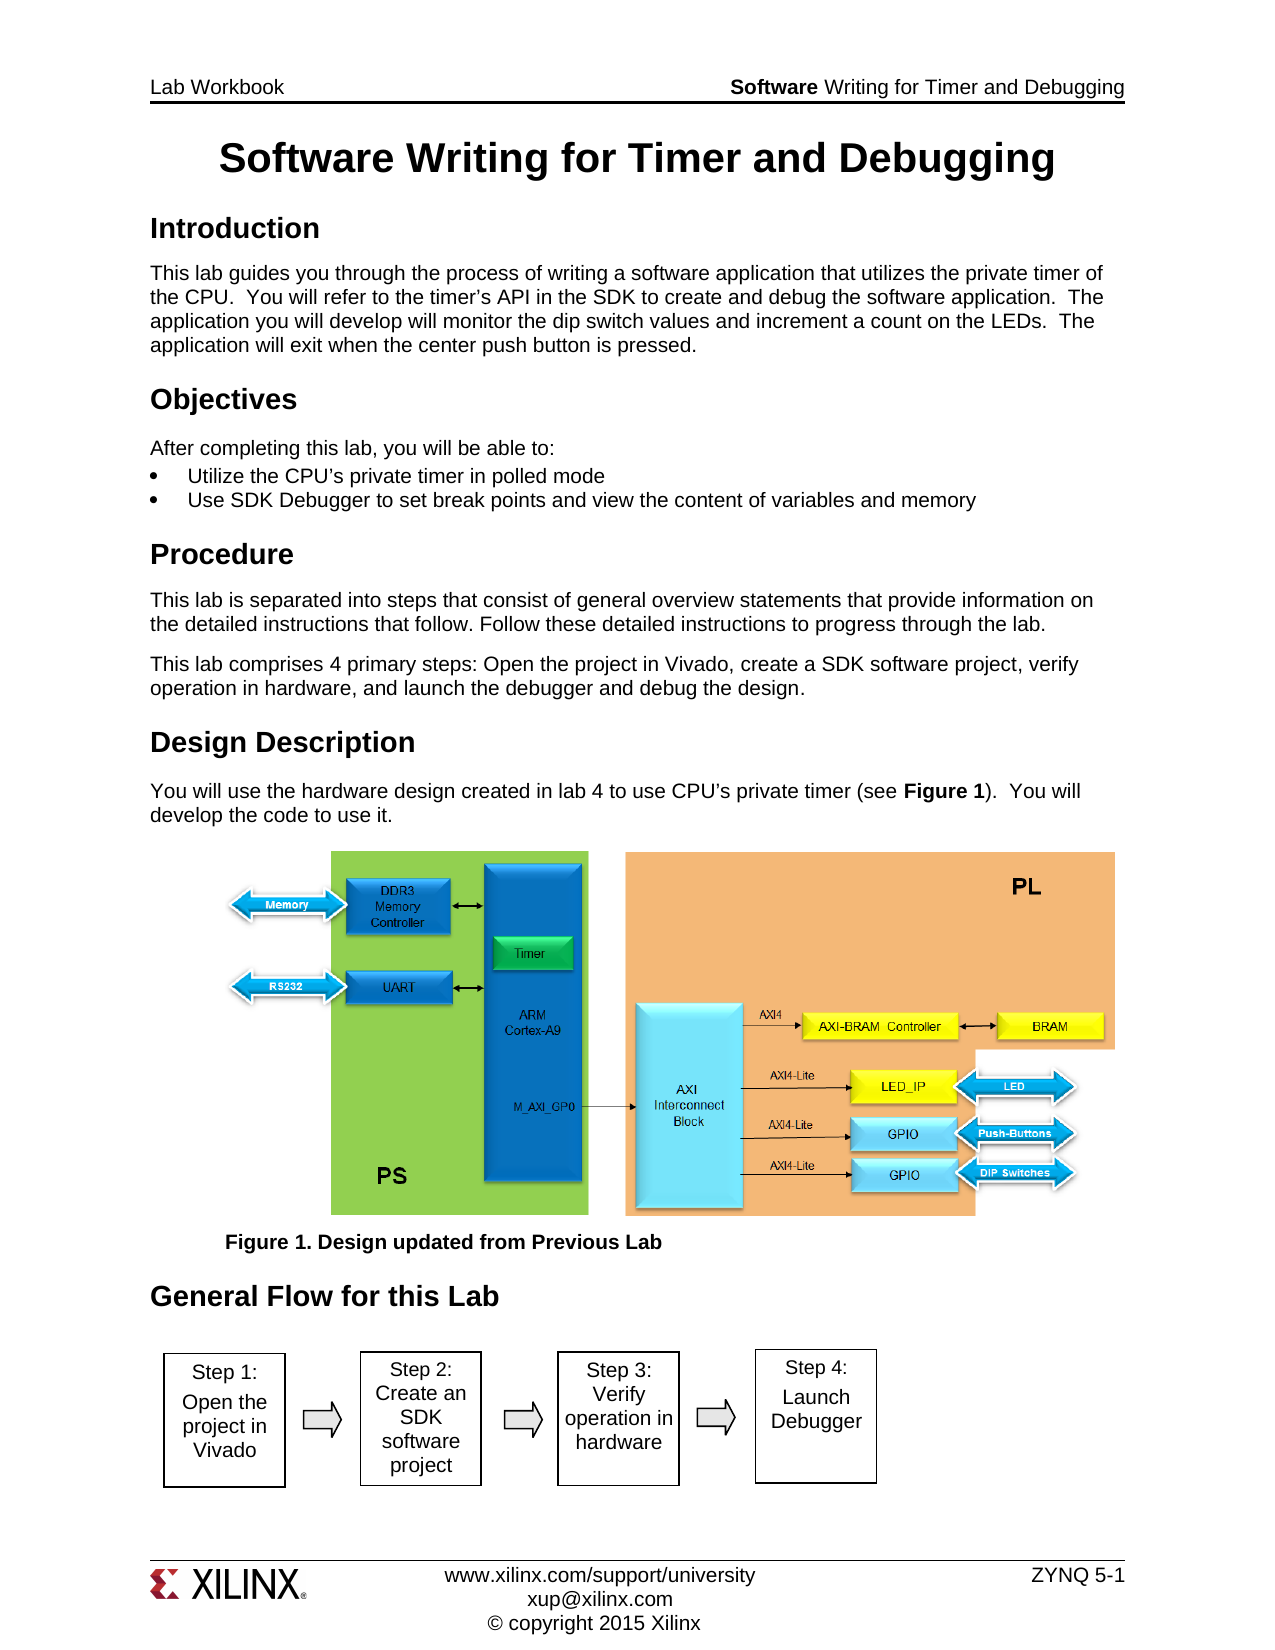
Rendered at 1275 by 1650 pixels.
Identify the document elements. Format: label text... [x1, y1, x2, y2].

list Use SDK Debugger to set break points and view the content of variables and memory [150, 488, 1125, 512]
list Utilize the CPU’s private timer in polled mode [150, 464, 1125, 488]
text This lab comprises 4 primary steps: Open the project in Vivado, create a SDK software project, verify operation in hardware, and launch the debugger and debug the design. [150, 652, 1125, 700]
text Design Description [150, 725, 1125, 758]
text General Flow for this Lab [150, 1278, 1125, 1312]
text Objectives [150, 382, 1125, 415]
text You will use the hardware design created in lab 4 to use CPU’s private timer (see Figure 1). You will develop the code to use it. [150, 779, 1125, 827]
title Software Writing for Timer and Debugging [150, 133, 1125, 181]
picture [150, 1569, 307, 1599]
text This lab guides you through the process of writing a software application that utilizes the private timer of the CPU. You will refer to the timer’s API in the SDK to create and debug the software application. The application you will develop will monitor the dip switch values and increment a count on the LEDs. The application will exit when the center push button is pressed. [150, 261, 1125, 357]
picture [225, 848, 1117, 1217]
text This lab is separated into steps that consist of general overview statements that provide information on the detailed instructions that follow. Follow these detailed instructions to progress through the lab. [150, 587, 1125, 635]
text Procedure [150, 537, 1125, 571]
text After completing this lab, you will be able to: [150, 436, 1125, 460]
text Introduction [150, 211, 1125, 244]
